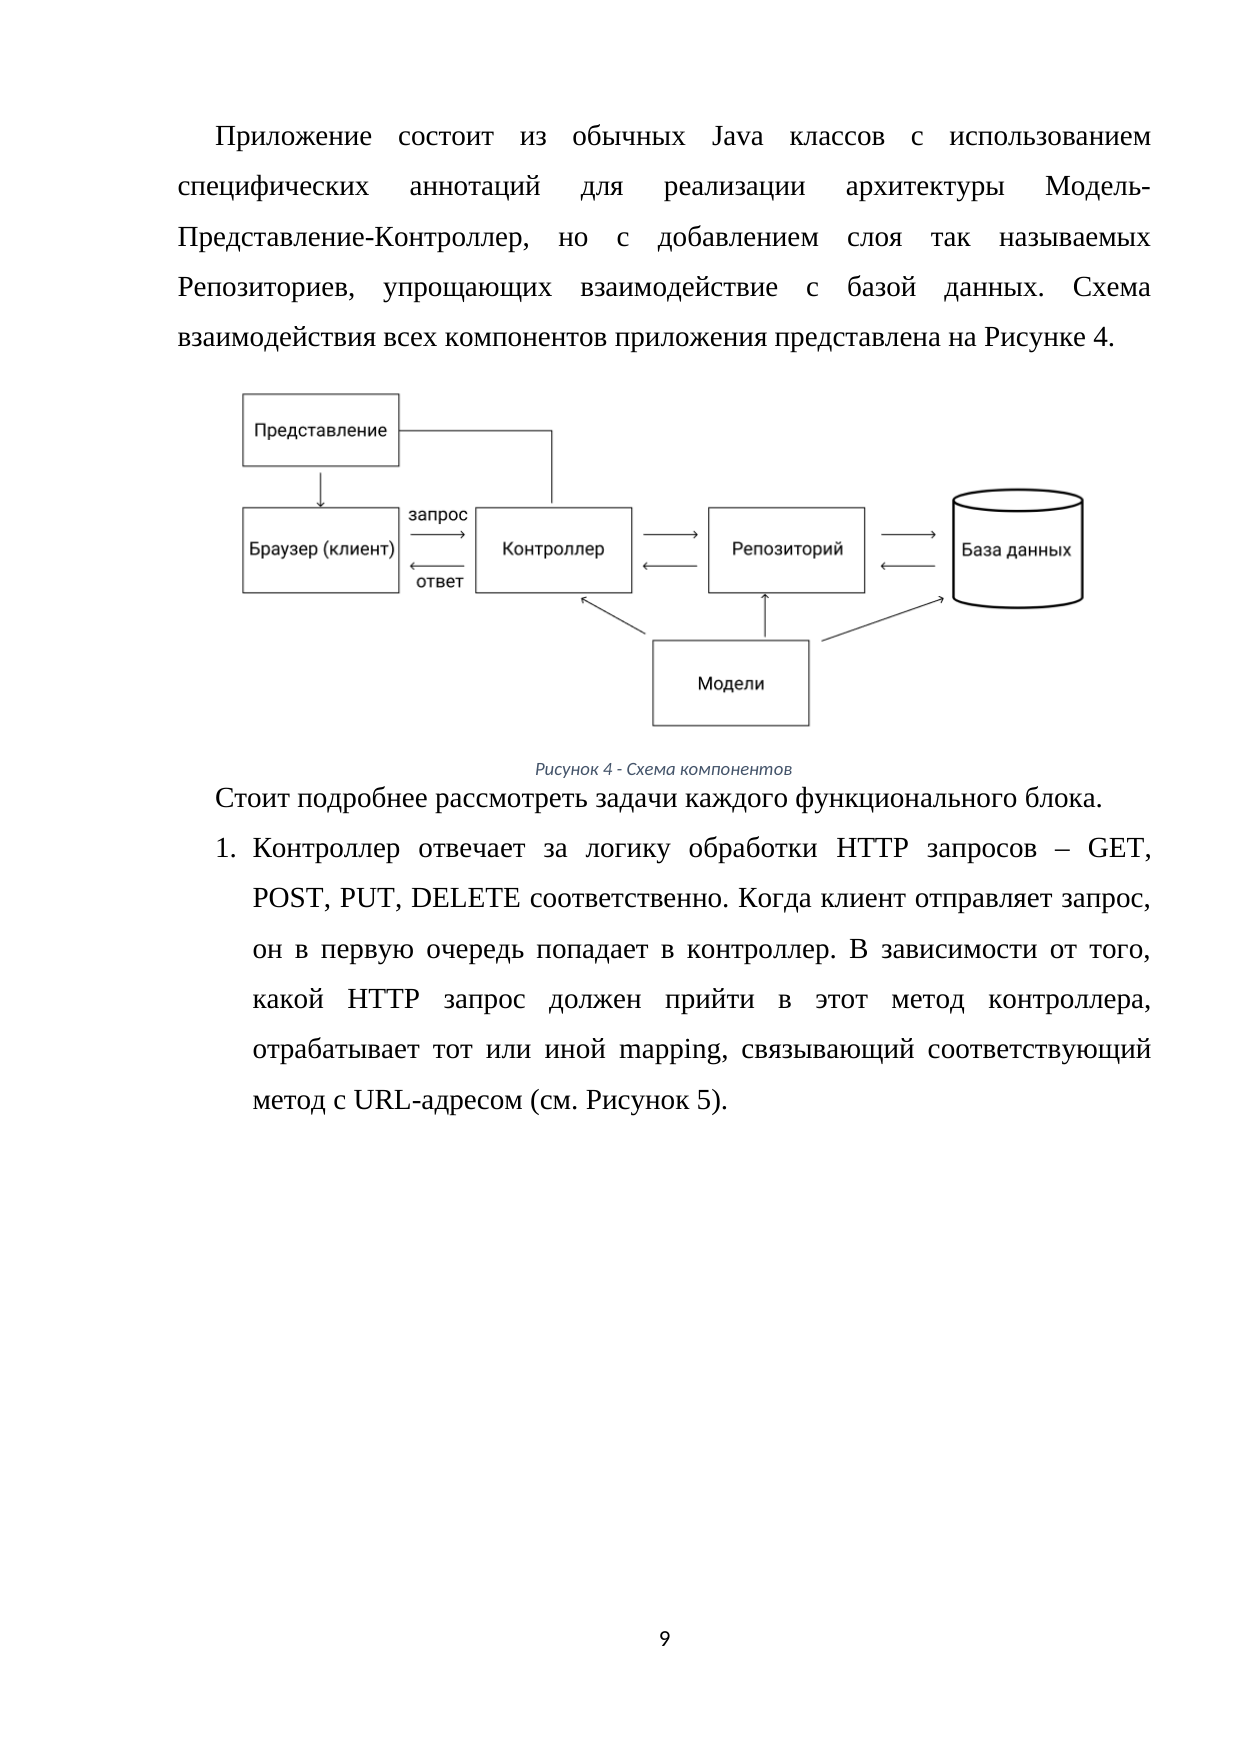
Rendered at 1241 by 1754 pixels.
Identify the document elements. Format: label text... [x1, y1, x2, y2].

text Приложение состоит из обычных Java классов с использованием специфических аннотаций для реализации архитектуры Модель-Представление-Контроллер, но с добавлением слоя так называемых Репозиториев, упрощающих взаимодействие с базой данных. Схема взаимодействия всех компонентов приложения представлена на Рисунке 4. [177, 118, 1152, 353]
text Рисунок 4 - Схема компонентов [177, 757, 1152, 780]
list Контроллер отвечает за логику обработки HTTP запросов – GET, POST, PUT, DELETE соответственно. Когда клиент отправляет запрос, он в первую очередь попадает в контроллер. В зависимости от того, какой HTTP запрос должен прийти в этот метод контроллера, отрабатывает тот или иной mapping, связывающий соответствующий метод с URL-адресом (см. Рисунок 5). [215, 830, 1152, 1115]
text Стоит подробнее рассмотреть задачи каждого функционального блока. [177, 780, 1152, 813]
picture [216, 369, 1113, 743]
